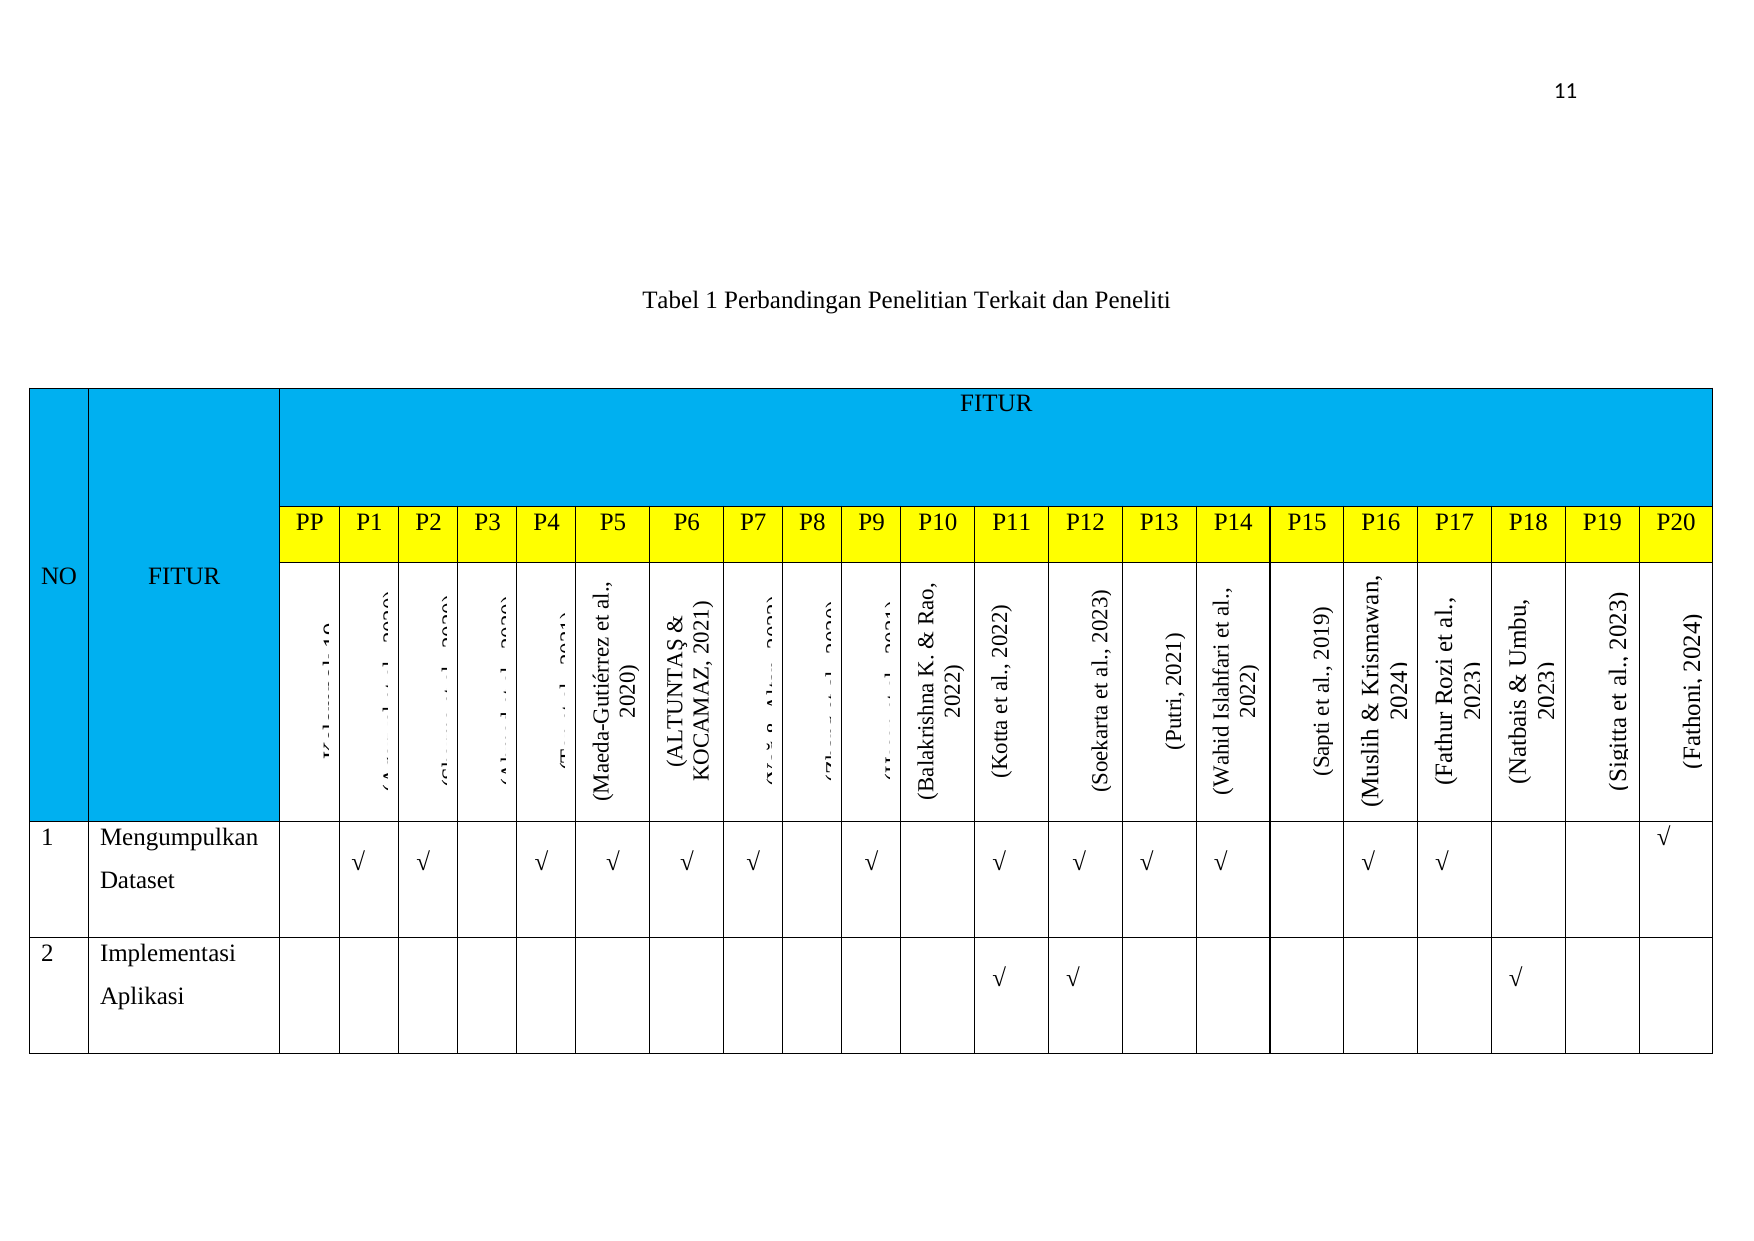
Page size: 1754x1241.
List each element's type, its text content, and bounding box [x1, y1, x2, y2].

table_header FITUR [89, 389, 279, 821]
table_header NO [30, 389, 88, 821]
table_cell √ [1418, 822, 1491, 937]
table_cell [517, 938, 575, 1052]
table_cell (Putri, 2021) [1123, 563, 1196, 821]
table_cell P3 [458, 507, 516, 562]
table_cell √ [724, 822, 782, 937]
table_cell P2 [399, 507, 457, 562]
table_cell P16 [1344, 507, 1417, 562]
table_cell [1640, 938, 1712, 1052]
table_cell [1566, 938, 1639, 1052]
table_cell [576, 938, 649, 1052]
table_cell √ [975, 938, 1048, 1052]
table_cell [842, 938, 900, 1052]
table_cell (Yağ & Altan, 2022) [724, 563, 782, 821]
table_cell P8 [783, 507, 841, 562]
table_cell (Sharma et al., 2020) [399, 563, 457, 821]
text Tabel 1 Perbandingan Penelitian Terkait dan Peneliti [236, 285, 1577, 314]
table_cell [1566, 822, 1639, 937]
table_cell P5 [576, 507, 649, 562]
table_cell [1271, 822, 1343, 937]
table_cell [1492, 822, 1565, 937]
table_cell [724, 938, 782, 1052]
table_cell (Balakrishna K. & Rao, 2022) [901, 563, 974, 821]
table_cell [901, 822, 974, 937]
table_cell (Fathoni, 2024) [1640, 563, 1712, 821]
table_cell (Tan et al., 2021) [517, 563, 575, 821]
table_cell P10 [901, 507, 974, 562]
table_cell [783, 822, 841, 937]
table_cell [1271, 938, 1343, 1052]
table_cell [458, 822, 516, 937]
table_cell √ [1640, 822, 1712, 937]
table_cell (Wahid Islahfari et al., 2022) [1197, 563, 1269, 821]
table_cell P20 [1640, 507, 1712, 562]
table_cell [1123, 938, 1196, 1052]
table_cell √ [650, 822, 723, 937]
table_cell √ [1049, 822, 1122, 937]
table_cell P9 [842, 507, 900, 562]
table_cell (Soekarta et al., 2023) [1049, 563, 1122, 821]
table_cell (Fathur Rozi et al., 2023) [1418, 563, 1491, 821]
table_cell √ [576, 822, 649, 937]
table_cell P17 [1418, 507, 1491, 562]
table_cell P1 [340, 507, 398, 562]
table_cell √ [1123, 822, 1196, 937]
table_cell (Sapti et al., 2019) [1271, 563, 1343, 821]
table_cell (Agarwal et al., 2020) [340, 563, 398, 821]
table_cell (Maeda-Gutiérrez et al., 2020) [576, 563, 649, 821]
table_cell √ [340, 822, 398, 937]
table_cell [1197, 938, 1269, 1052]
table_cell [280, 938, 339, 1052]
table_cell P4 [517, 507, 575, 562]
table_cell √ [517, 822, 575, 937]
table_cell √ [1492, 938, 1565, 1052]
table_cell Implementasi Aplikasi [89, 938, 279, 1052]
table_cell PP [280, 507, 339, 562]
table_cell (Ahmad et al., 2020) [458, 563, 516, 821]
table_header FITUR [280, 389, 1712, 506]
table_cell [901, 938, 974, 1052]
table_cell √ [975, 822, 1048, 937]
table_cell Kelompok 19 [280, 563, 339, 821]
table_cell [340, 938, 398, 1052]
table_cell √ [1197, 822, 1269, 937]
table_cell (ALTUNTAŞ & KOCAMAZ, 2021) [650, 563, 723, 821]
table_cell (Sigitta et al., 2023) [1566, 563, 1639, 821]
table_cell [30, 938, 88, 1052]
table_cell √ [399, 822, 457, 937]
table_cell P12 [1049, 507, 1122, 562]
table_cell [1344, 938, 1417, 1052]
table_cell √ [1049, 938, 1122, 1052]
table_cell P19 [1566, 507, 1639, 562]
table_cell [650, 938, 723, 1052]
table_cell P7 [724, 507, 782, 562]
table_cell [280, 822, 339, 937]
table_cell P13 [1123, 507, 1196, 562]
table_cell (Muslih & Krismawan, 2024) [1344, 563, 1417, 821]
table_cell √ [842, 822, 900, 937]
table_cell P18 [1492, 507, 1565, 562]
table_cell P6 [650, 507, 723, 562]
table_cell P11 [975, 507, 1048, 562]
table_cell (Zhang et al., 2020) [783, 563, 841, 821]
table_cell P15 [1271, 507, 1343, 562]
table_cell (Hasan et al., 2021) [842, 563, 900, 821]
table_cell (Kotta et al., 2022) [975, 563, 1048, 821]
table_cell √ [1344, 822, 1417, 937]
table_cell [30, 822, 88, 937]
table_cell Mengumpulkan Dataset [89, 822, 279, 937]
table_cell [458, 938, 516, 1052]
table_cell [399, 938, 457, 1052]
table_cell (Natbais & Umbu, 2023) [1492, 563, 1565, 821]
table_cell P14 [1197, 507, 1269, 562]
table_cell [1418, 938, 1491, 1052]
table_cell [783, 938, 841, 1052]
